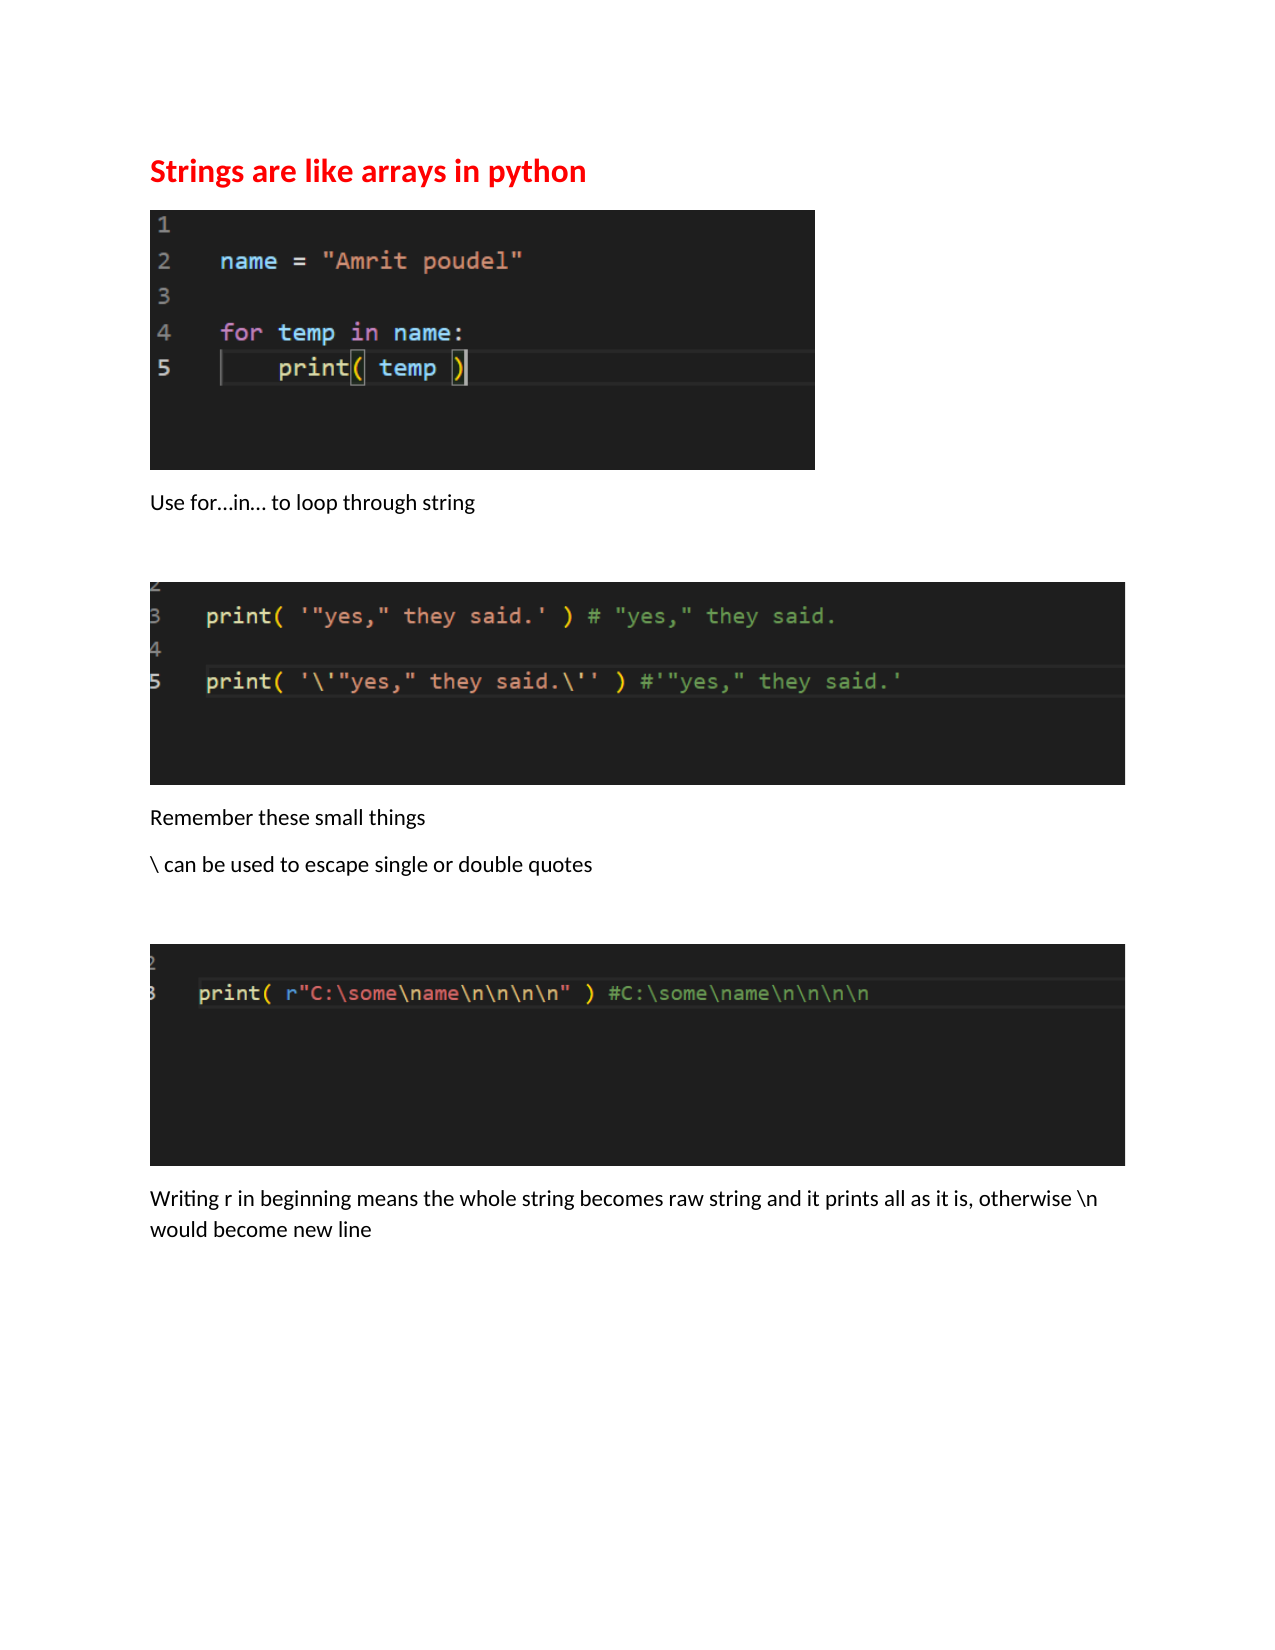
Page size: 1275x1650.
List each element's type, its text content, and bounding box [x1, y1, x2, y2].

text \ can be used to escape single or double quotes [150, 850, 1125, 878]
picture [150, 944, 1125, 1166]
text Writing r in beginning means the whole string becomes raw string and it prints all as it is, otherwise \n would become new line [150, 1184, 1125, 1243]
picture [150, 210, 815, 470]
text Remember these small things [150, 803, 1125, 832]
text Strings are like arrays in python [150, 150, 1125, 191]
picture [150, 582, 1125, 785]
text Use for…in… to loop through string [150, 488, 1125, 516]
